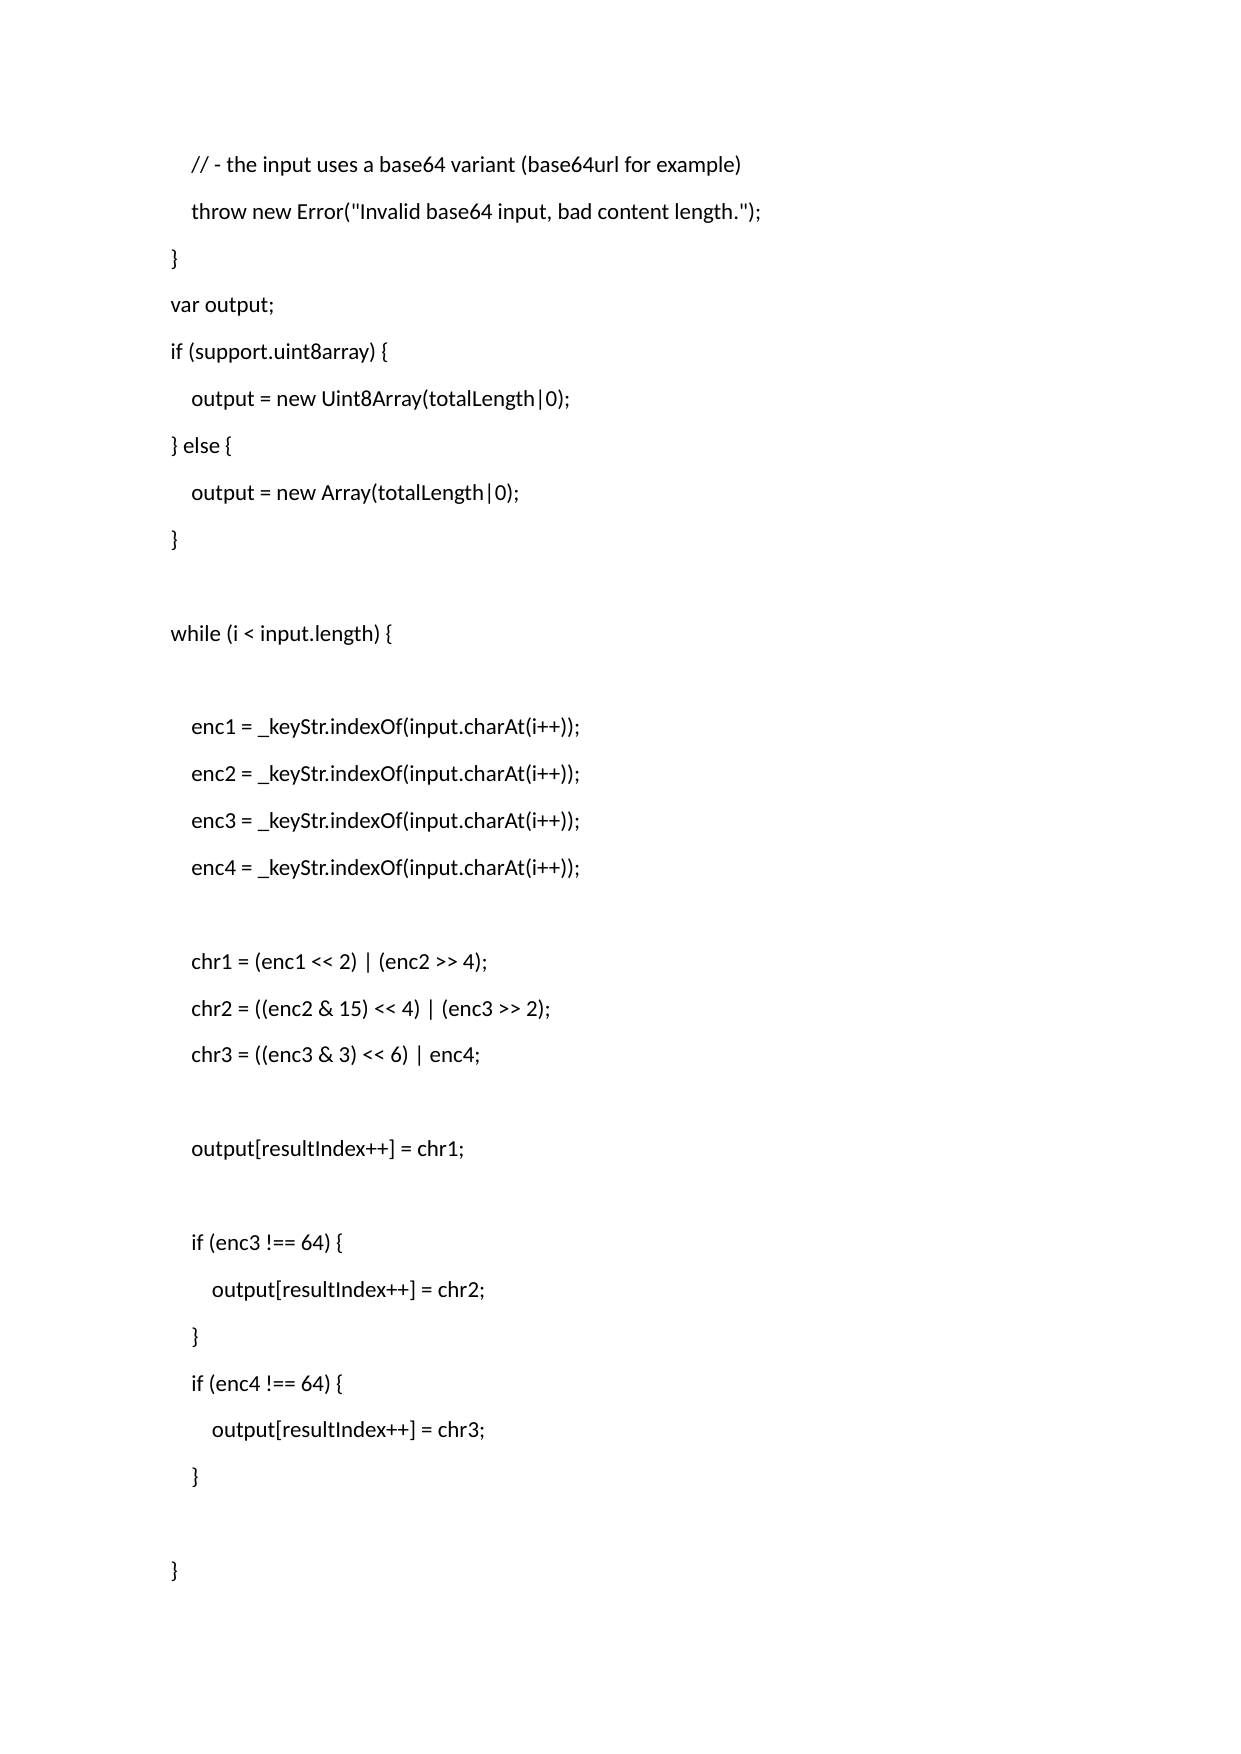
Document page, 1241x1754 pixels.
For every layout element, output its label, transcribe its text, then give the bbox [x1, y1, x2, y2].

text output[resultIndex++] = chr1; [150, 1134, 1090, 1162]
text output = new Array(totalLength|0); [150, 478, 1090, 506]
text enc3 = _keyStr.indexOf(input.charAt(i++)); [150, 806, 1090, 834]
text throw new Error("Invalid base64 input, bad content length."); [150, 197, 1090, 225]
text if (enc4 !== 64) { [150, 1369, 1090, 1397]
text chr1 = (enc1 << 2) | (enc2 >> 4); [150, 947, 1090, 975]
text if (enc3 !== 64) { [150, 1228, 1090, 1256]
text } [150, 1462, 1090, 1491]
text output = new Uint8Array(totalLength|0); [150, 384, 1090, 412]
text output[resultIndex++] = chr3; [150, 1416, 1090, 1444]
text } [150, 1556, 1090, 1584]
text enc2 = _keyStr.indexOf(input.charAt(i++)); [150, 759, 1090, 787]
text } [150, 244, 1090, 272]
text chr3 = ((enc3 & 3) << 6) | enc4; [150, 1041, 1090, 1069]
text // - the input uses a base64 variant (base64url for example) [150, 150, 1090, 178]
text enc1 = _keyStr.indexOf(input.charAt(i++)); [150, 712, 1090, 741]
text } [150, 1322, 1090, 1350]
text } else { [150, 431, 1090, 459]
text output[resultIndex++] = chr2; [150, 1275, 1090, 1303]
text } [150, 525, 1090, 553]
text chr2 = ((enc2 & 15) << 4) | (enc3 >> 2); [150, 994, 1090, 1022]
text var output; [150, 291, 1090, 319]
text if (support.uint8array) { [150, 337, 1090, 366]
text enc4 = _keyStr.indexOf(input.charAt(i++)); [150, 853, 1090, 881]
text while (i < input.length) { [150, 619, 1090, 647]
